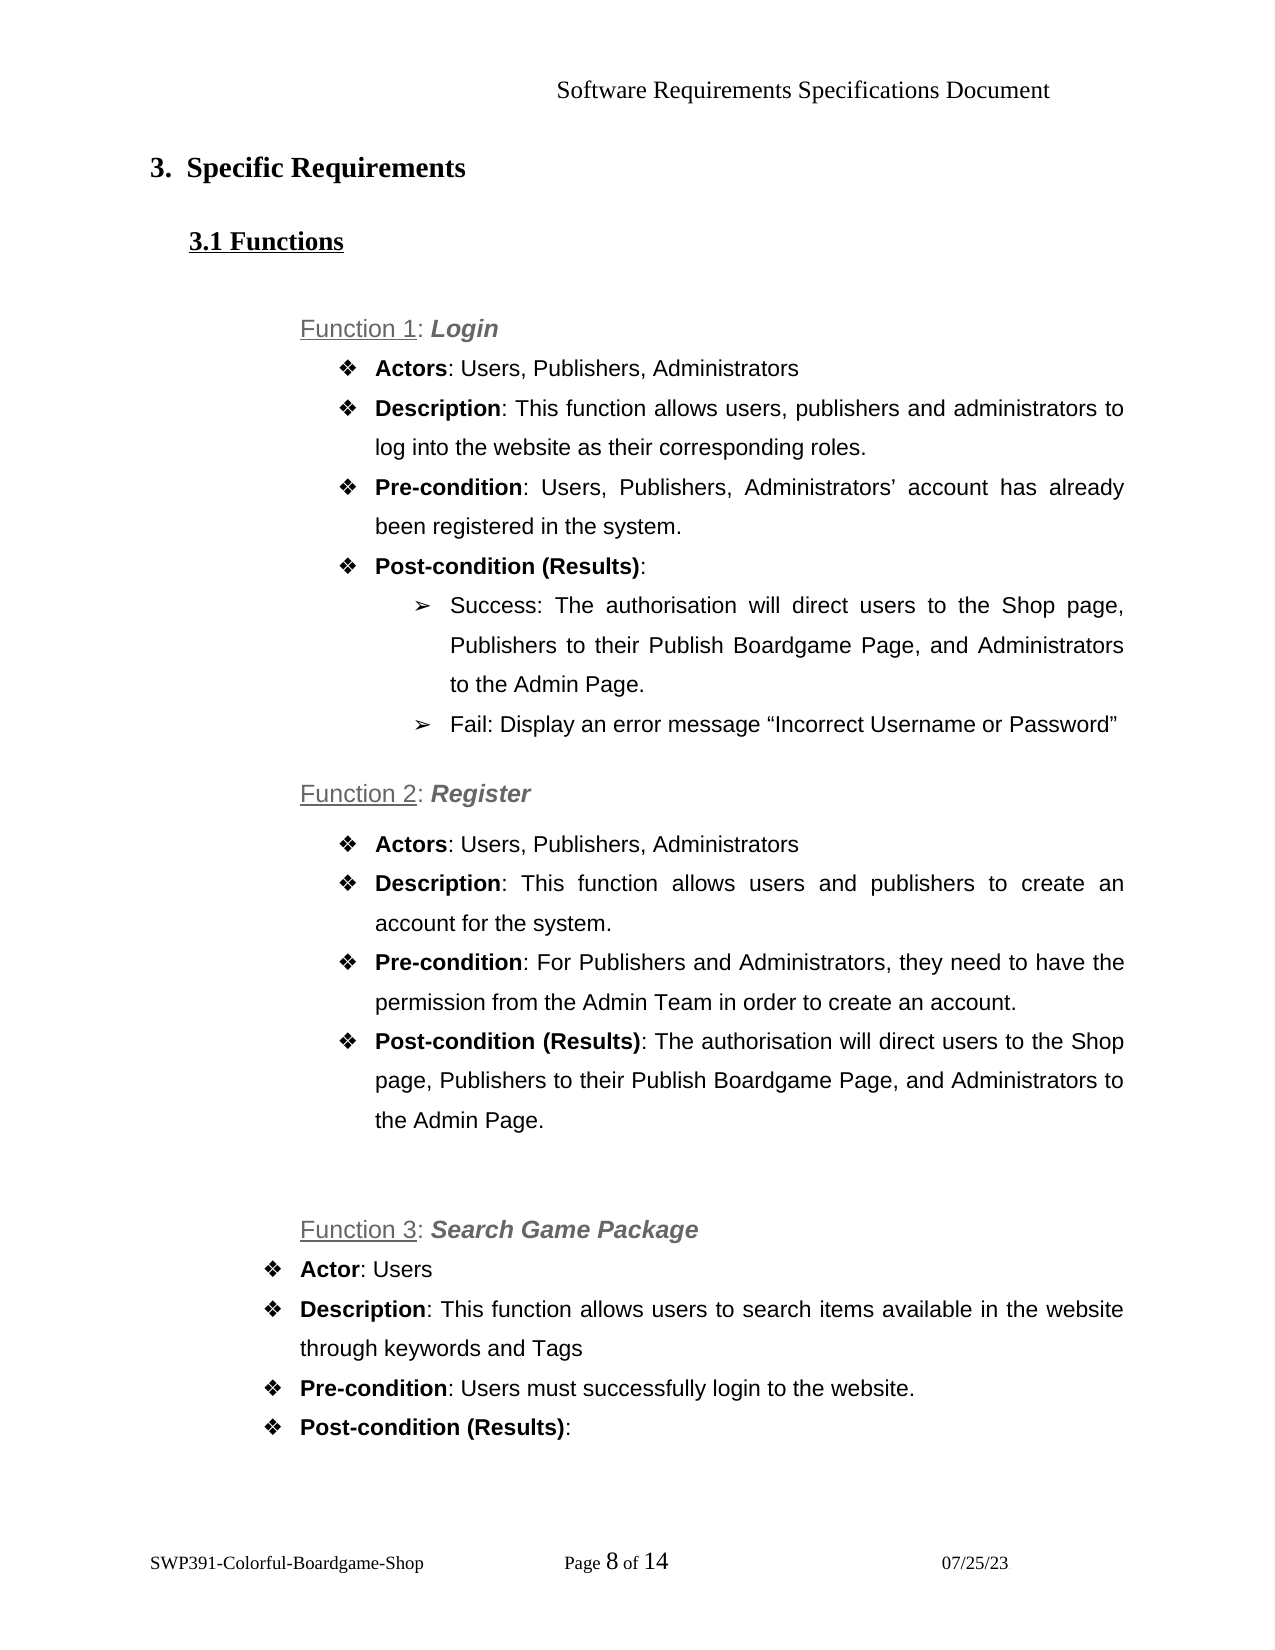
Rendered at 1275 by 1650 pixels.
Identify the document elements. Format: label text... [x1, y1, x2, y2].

subtitle Function 2: Register [225, 779, 1125, 808]
list Success: The authorisation will direct users to the Shop page, Publishers to their Publish Boardgame Page, and Administrators to the Admin Page. [412, 592, 1125, 697]
subtitle 3. Specific Requirements [150, 150, 1050, 183]
list Post-condition (Results): [262, 1414, 1125, 1441]
subtitle Function 3: Search Game Package [300, 1215, 1125, 1244]
list Description: This function allows users and publishers to create an account for the system. [337, 870, 1125, 936]
list Actors: Users, Publishers, Administrators [337, 831, 1125, 857]
list Post-condition (Results): [337, 553, 1125, 579]
subtitle Function 1: Login [225, 314, 1125, 343]
list Pre-condition: Users must successfully login to the website. [262, 1375, 1125, 1401]
list Pre-condition: For Publishers and Administrators, they need to have the permission from the Admin Team in order to create an account. [337, 949, 1125, 1015]
list Actor: Users [262, 1256, 1125, 1283]
list Actors: Users, Publishers, Administrators [337, 355, 1125, 382]
list Fail: Display an error message “Incorrect Username or Password” [412, 711, 1125, 737]
list Description: This function allows users, publishers and administrators to log into the website as their corresponding roles. [337, 395, 1125, 461]
subtitle 3.1 Functions [169, 225, 1050, 256]
list Post-condition (Results): The authorisation will direct users to the Shop page, Publishers to their Publish Boardgame Page, and Administrators to the Admin Page. [337, 1028, 1125, 1133]
list Pre-condition: Users, Publishers, Administrators’ account has already been registered in the system. [337, 474, 1125, 539]
list Description: This function allows users to search items available in the website through keywords and Tags [262, 1296, 1125, 1362]
